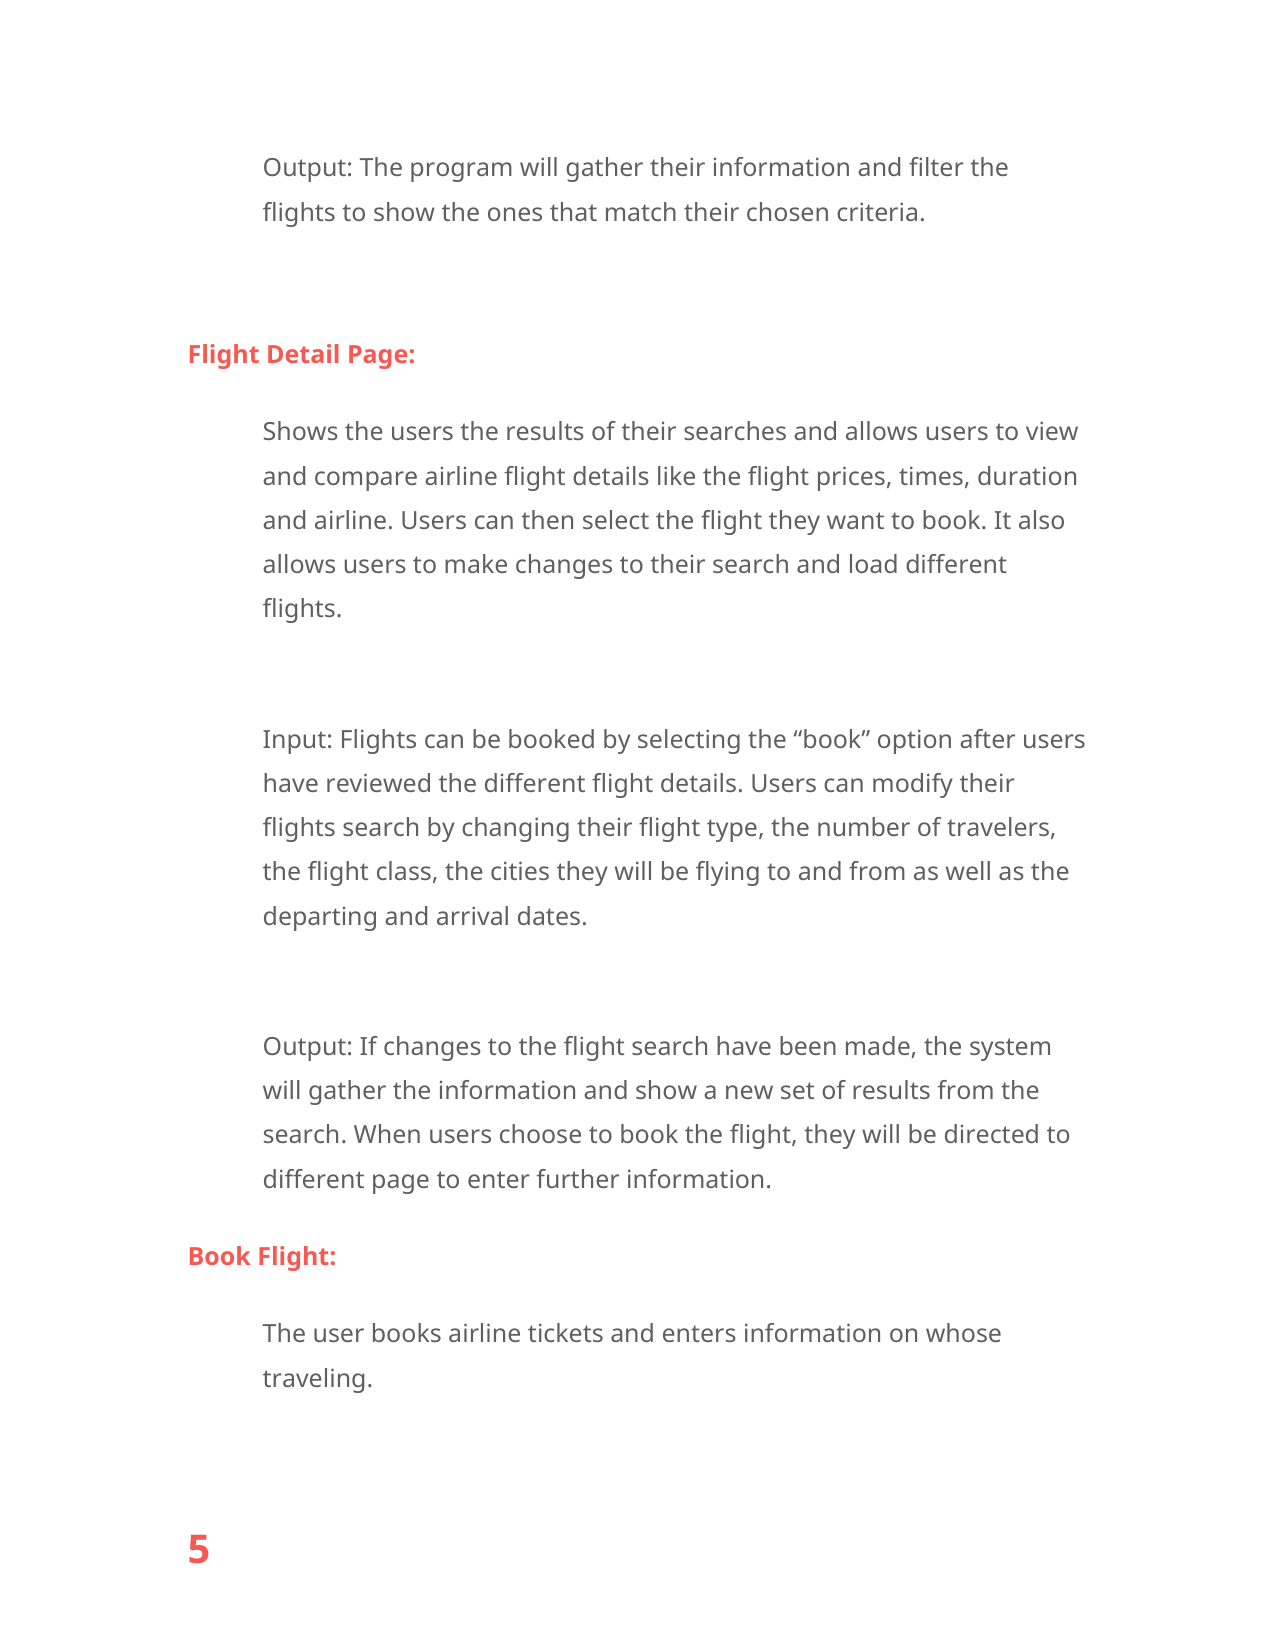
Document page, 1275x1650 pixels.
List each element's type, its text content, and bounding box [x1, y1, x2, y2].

subtitle Book Flight: [187, 1239, 1087, 1273]
text Output: The program will gather their information and filter the flights to show the ones that match their chosen criteria. [262, 150, 1087, 228]
text Output: If changes to the flight search have been made, the system will gather the information and show a new set of results from the search. When users choose to book the flight, they will be directed to different page to enter further information. [262, 1028, 1087, 1195]
text Input: Flights can be booked by selecting the “book” option after users have reviewed the different flight details. Users can modify their flights search by changing their flight type, the number of travelers, the flight class, the cities they will be flying to and from as well as the departing and arrival dates. [262, 721, 1087, 932]
text The user books airline tickets and enters information on whose traveling. [262, 1316, 1087, 1394]
text Shows the users the results of their searches and allows users to view and compare airline flight details like the flight prices, times, duration and airline. Users can then select the flight they want to book. It also allows users to make changes to their search and load different flights. [262, 414, 1087, 625]
subtitle Flight Detail Page: [187, 337, 1087, 371]
